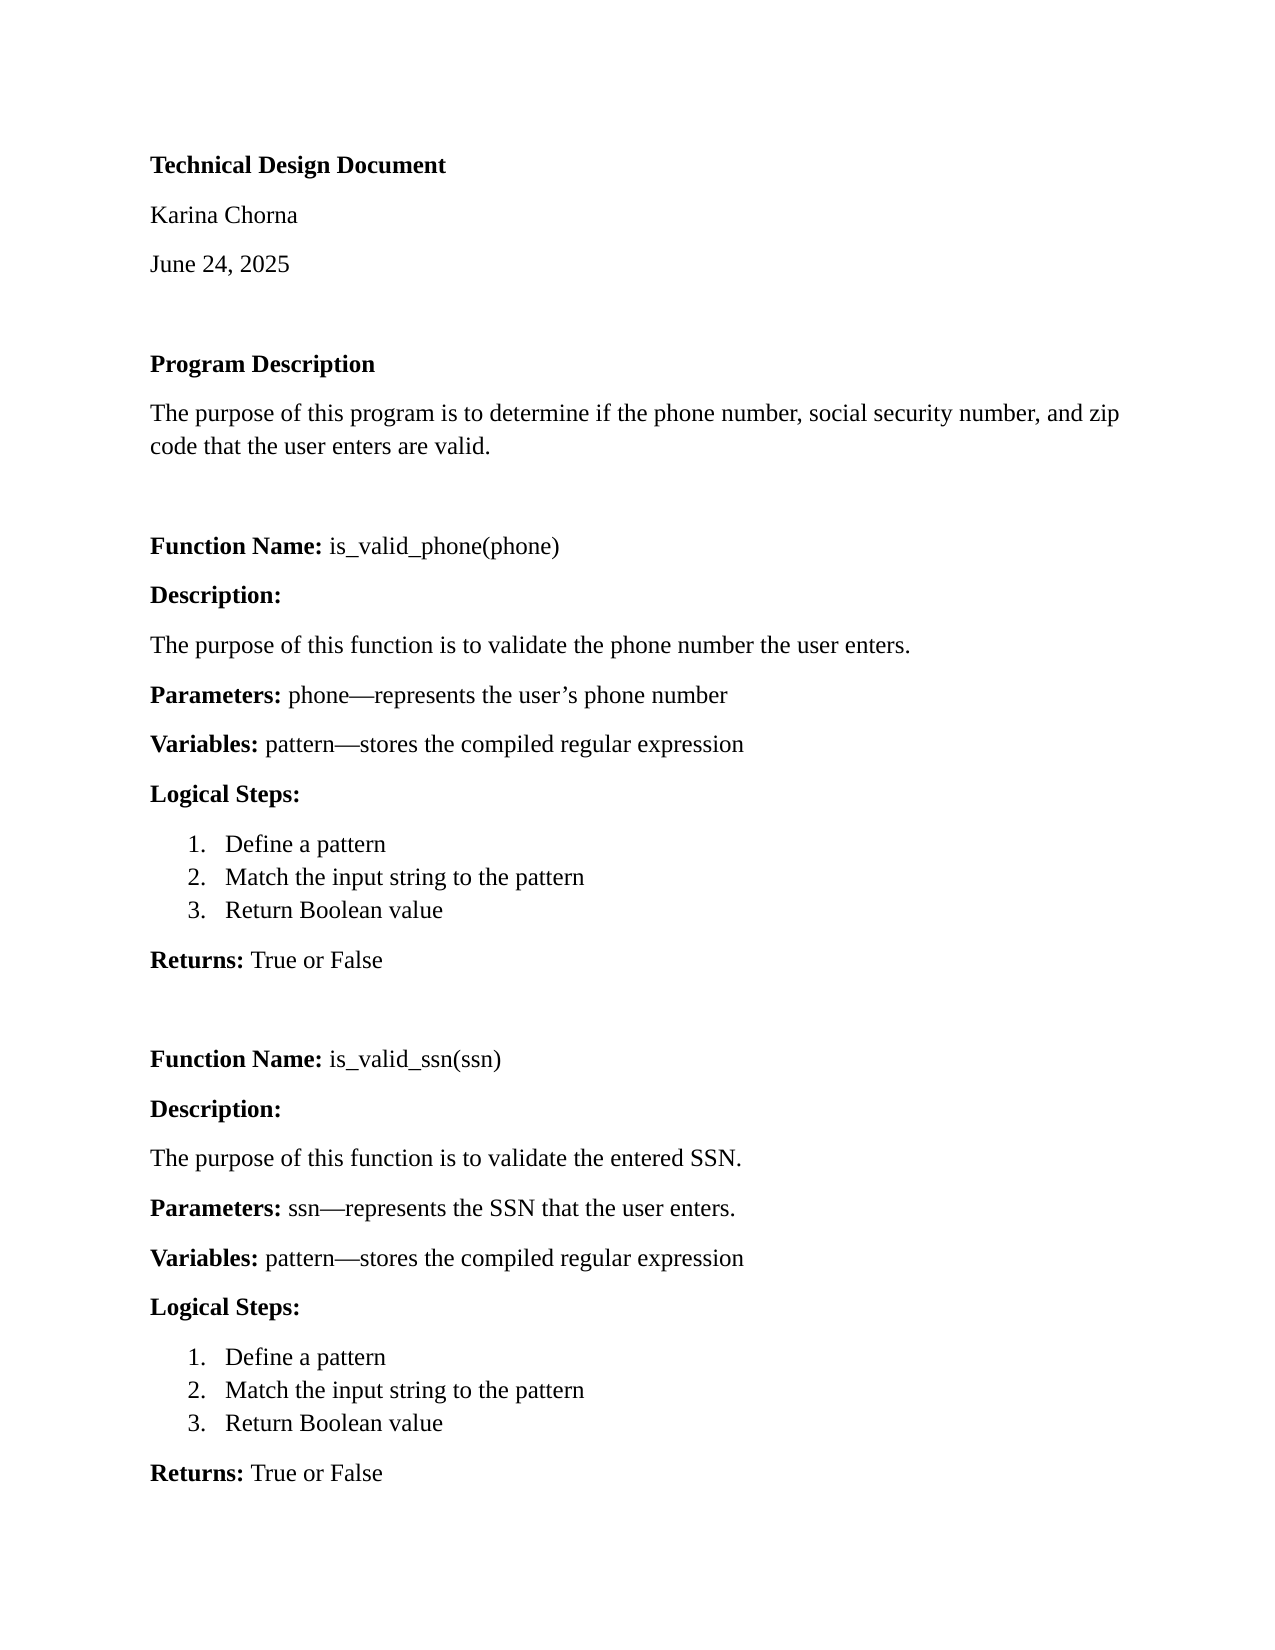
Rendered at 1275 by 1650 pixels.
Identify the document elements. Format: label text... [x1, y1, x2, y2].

text Description: [150, 1094, 1125, 1122]
list Match the input string to the pattern [187, 1375, 1125, 1404]
text Logical Steps: [150, 779, 1125, 808]
list Return Boolean value [187, 1408, 1125, 1437]
list Define a pattern [187, 1342, 1125, 1371]
text The purpose of this function is to validate the phone number the user enters. [150, 630, 1125, 659]
text Technical Design Document [150, 150, 1125, 179]
text Parameters: phone—represents the user’s phone number [150, 680, 1125, 709]
text Function Name: is_valid_phone(phone) [150, 531, 1125, 559]
text Returns: True or False [150, 1458, 1125, 1487]
text Logical Steps: [150, 1292, 1125, 1321]
text Variables: pattern—stores the compiled regular expression [150, 729, 1125, 758]
text Program Description [150, 349, 1125, 377]
text The purpose of this program is to determine if the phone number, social security number, and zip code that the user enters are valid. [150, 398, 1125, 460]
list Define a pattern [187, 829, 1125, 858]
text Parameters: ssn—represents the SSN that the user enters. [150, 1193, 1125, 1222]
text June 24, 2025 [150, 249, 1125, 278]
text Function Name: is_valid_ssn(ssn) [150, 1044, 1125, 1073]
list Match the input string to the pattern [187, 862, 1125, 891]
list Return Boolean value [187, 895, 1125, 924]
text Returns: True or False [150, 945, 1125, 973]
text Variables: pattern—stores the compiled regular expression [150, 1243, 1125, 1272]
text Description: [150, 581, 1125, 609]
text Karina Chorna [150, 200, 1125, 228]
text The purpose of this function is to validate the entered SSN. [150, 1143, 1125, 1172]
